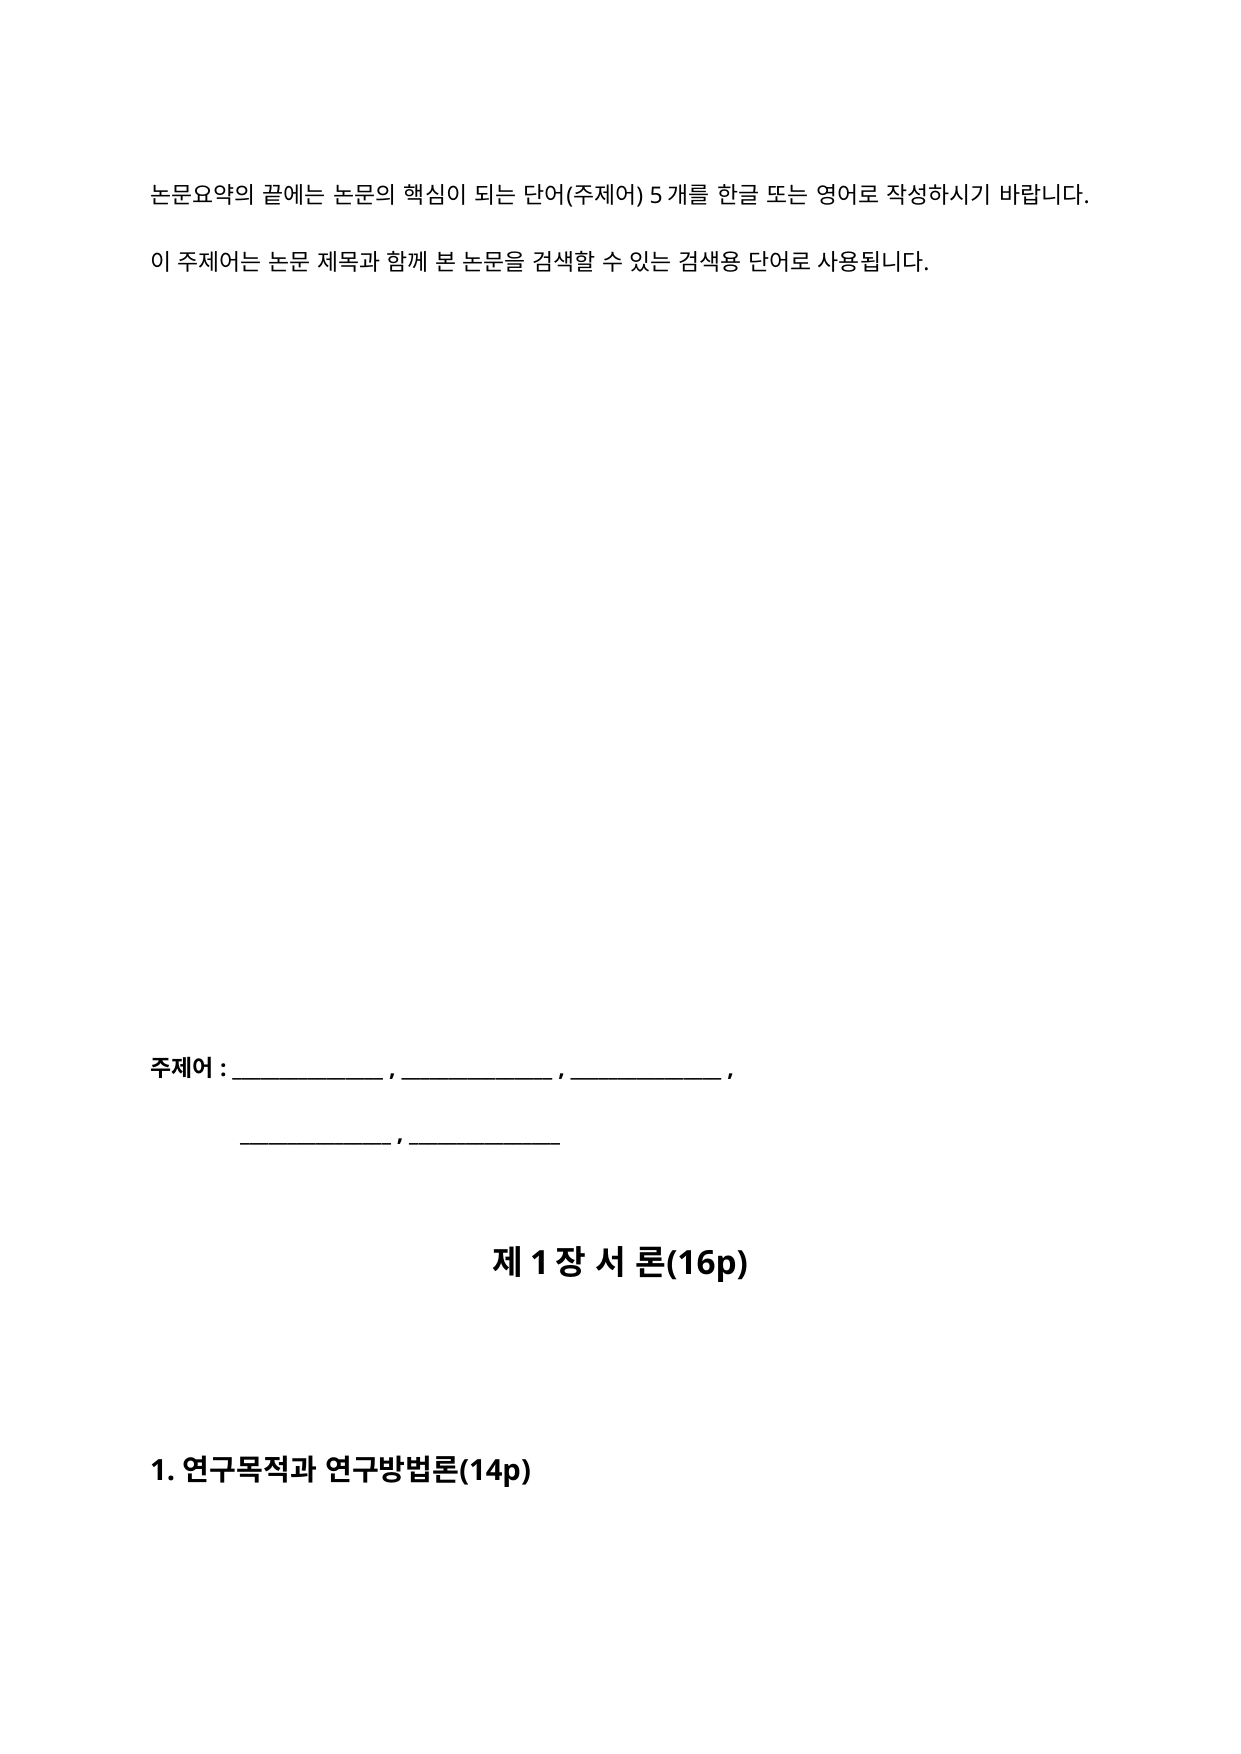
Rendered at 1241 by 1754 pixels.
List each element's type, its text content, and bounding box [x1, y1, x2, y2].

text ________________ , ________________ [150, 1116, 1090, 1148]
text 논문요약의 끝에는 논문의 핵심이 되는 단어(주제어) 5개를 한글 또는 영어로 작성하시기 바랍니다. 이 주제어는 논문 제목과 함께 본 논문을 검색할 수 있는 검색용 단어로 사용됩니다. [150, 177, 1090, 277]
text 제1장 서 론(16p) [150, 1236, 1090, 1284]
text 주제어 : ________________ , ________________ , ________________ , [150, 1050, 1090, 1083]
text 1. 연구목적과 연구방법론(14p) [150, 1446, 1090, 1489]
